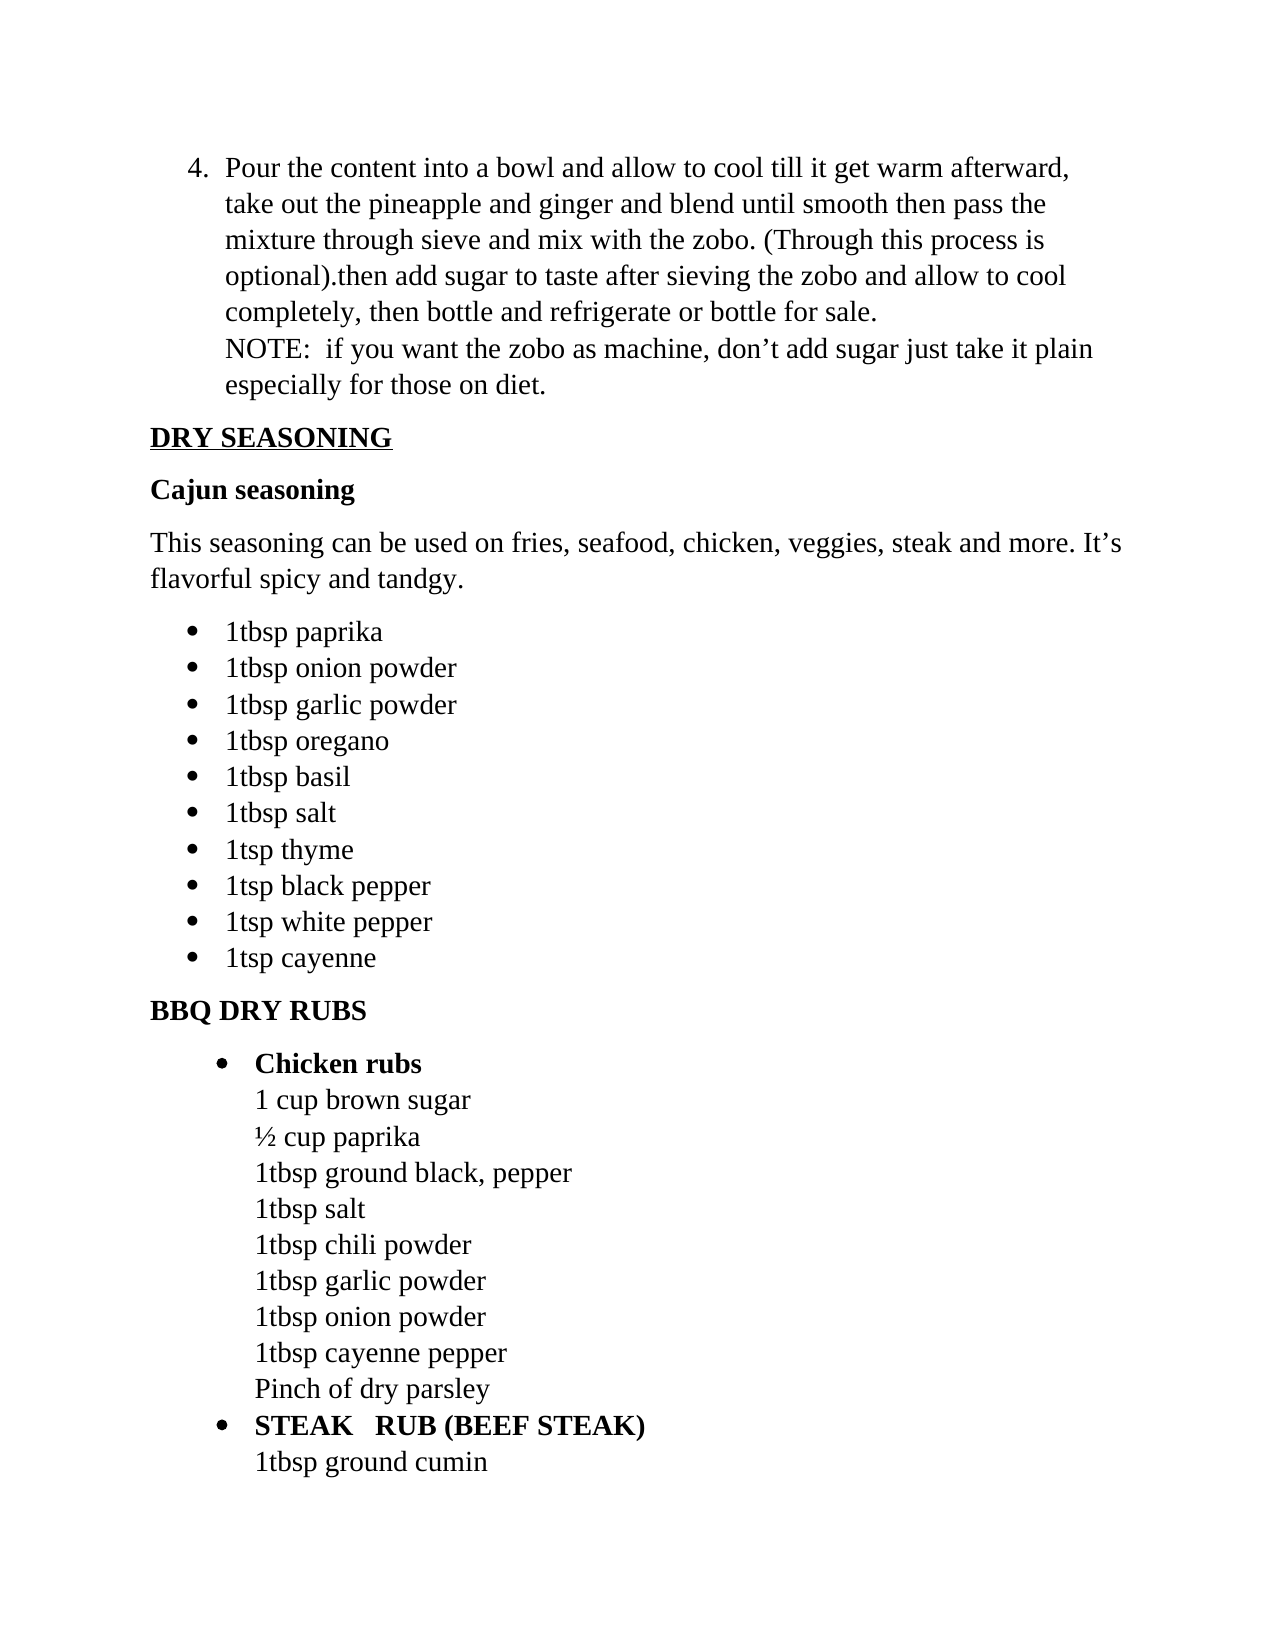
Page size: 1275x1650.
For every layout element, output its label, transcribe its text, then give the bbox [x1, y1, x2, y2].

list 1tsp thyme [187, 832, 1125, 865]
list 1tbsp ground black, pepper [254, 1155, 1125, 1188]
list Pour the content into a bowl and allow to cool till it get warm afterward, take out the pineapple and ginger and blend until smooth then pass the mixture through sieve and mix with the zobo. (Through this process is optional).then add sugar to taste after sieving the zobo and allow to cool completely, then bottle and refrigerate or bottle for sale. [187, 150, 1125, 328]
list 1tbsp oregano [187, 723, 1125, 757]
list 1tbsp basil [187, 759, 1125, 793]
list 1tbsp salt [254, 1191, 1125, 1224]
list 1tsp cayenne [187, 941, 1125, 974]
text This seasoning can be used on fries, seafood, chicken, veggies, steak and more. It’s flavorful spicy and tandgy. [150, 525, 1125, 595]
list 1tbsp garlic powder [187, 687, 1125, 720]
list NOTE: if you want the zobo as machine, don’t add sugar just take it plain especially for those on diet. [225, 331, 1125, 400]
list 1tbsp chili powder [254, 1227, 1125, 1261]
text Cajun seasoning [150, 472, 1125, 506]
list 1tbsp cayenne pepper [254, 1336, 1125, 1369]
list 1tsp white pepper [187, 904, 1125, 938]
list 1 cup brown sugar [254, 1082, 1125, 1116]
list ½ cup paprika [254, 1119, 1125, 1152]
list 1tbsp onion powder [254, 1299, 1125, 1333]
list 1tbsp onion powder [187, 651, 1125, 684]
list 1tbsp ground cumin [254, 1444, 1125, 1478]
list 1tbsp paprika [187, 614, 1125, 648]
list 1tsp black pepper [187, 868, 1125, 902]
text BBQ DRY RUBS [150, 993, 1125, 1027]
list STEAK RUB (BEEF STEAK) [217, 1408, 1125, 1441]
list Pinch of dry parsley [254, 1372, 1125, 1405]
list 1tbsp garlic powder [254, 1263, 1125, 1297]
list Chicken rubs [217, 1046, 1125, 1080]
list 1tbsp salt [187, 796, 1125, 829]
text DRY SEASONING [150, 420, 1125, 453]
